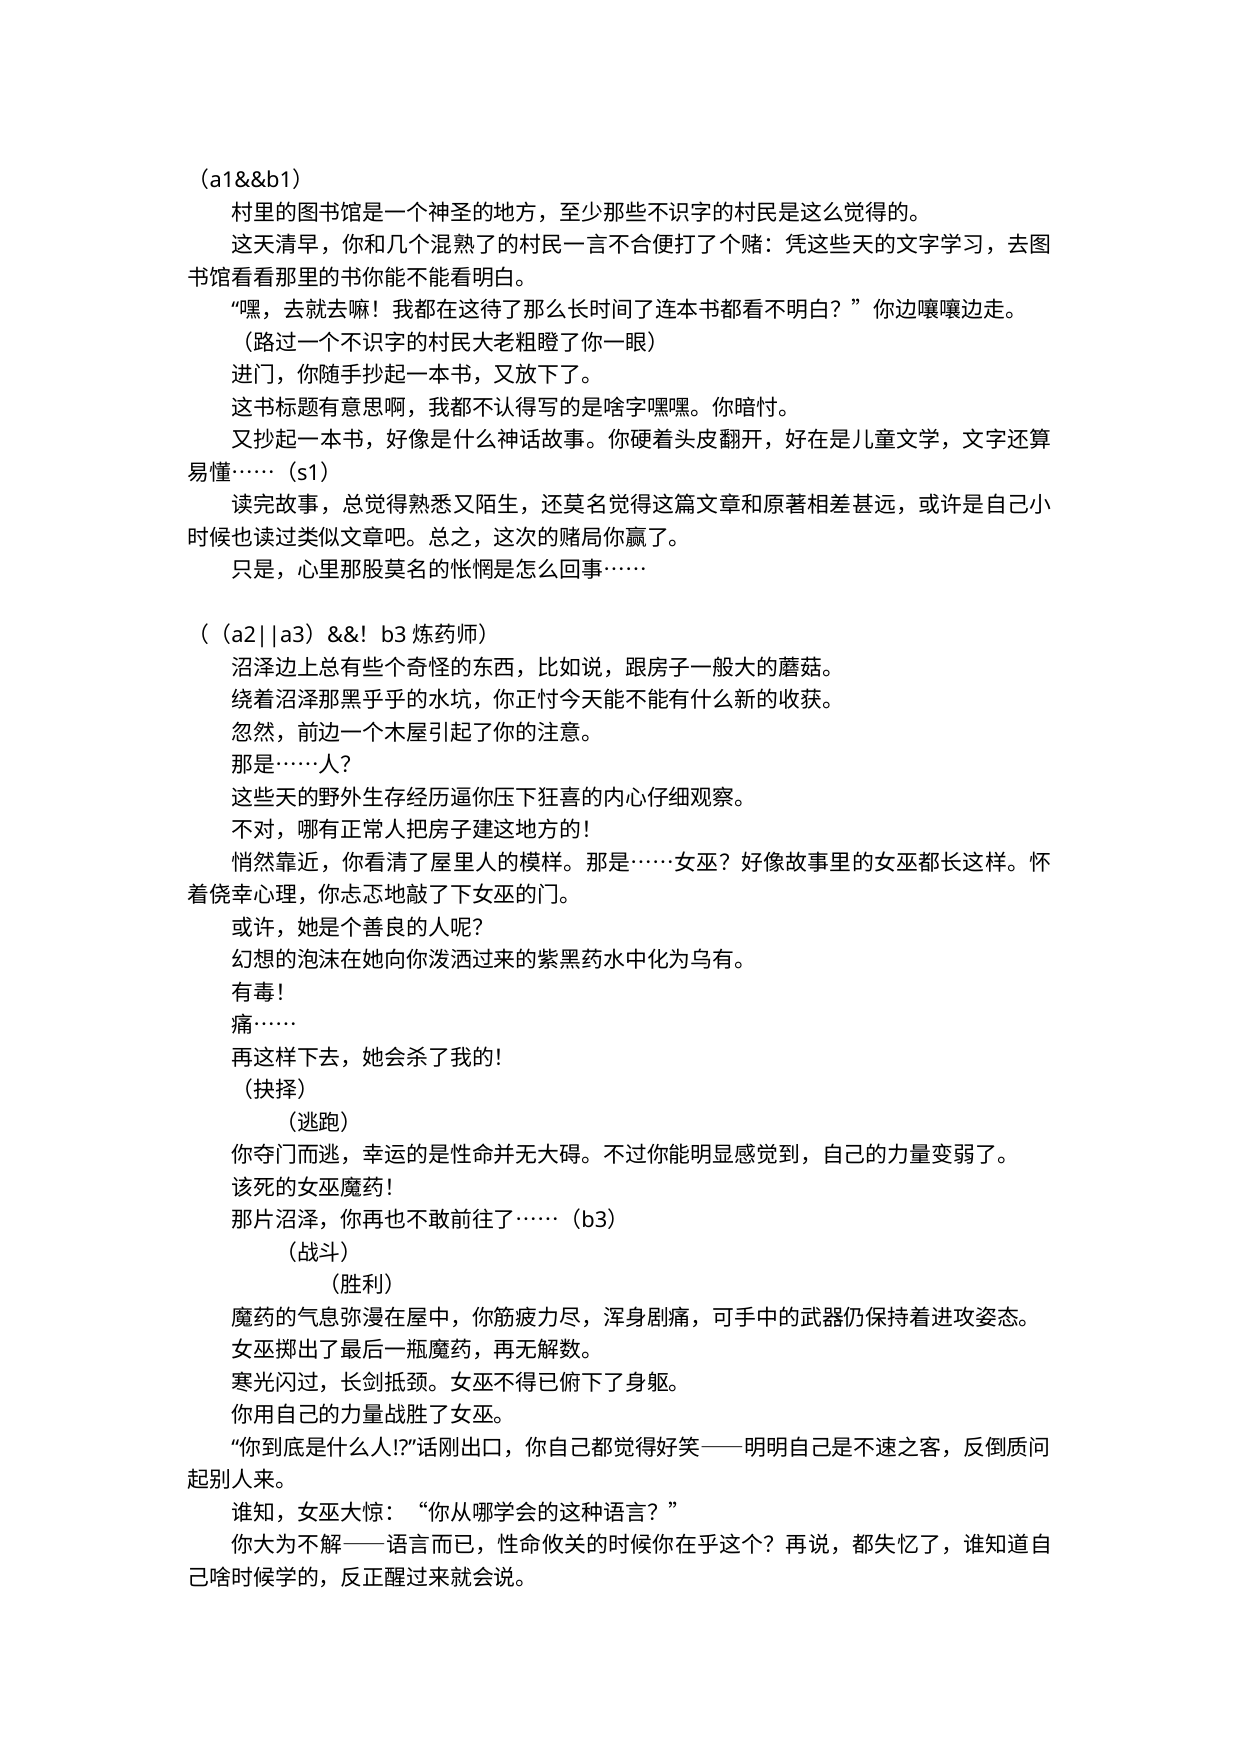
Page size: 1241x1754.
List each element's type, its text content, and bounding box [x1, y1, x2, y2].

text （a1&&b1） [187, 162, 1053, 194]
text “你到底是什么人!?”话刚出口，你自己都觉得好笑——明明自己是不速之客，反倒质问起别人来。 [187, 1429, 1053, 1494]
text 幻想的泡沫在她向你泼洒过来的紫黑药水中化为乌有。 [187, 942, 1053, 974]
text 那是……人？ [187, 747, 1053, 779]
text 只是，心里那股莫名的怅惘是怎么回事…… [187, 552, 1053, 584]
text 女巫掷出了最后一瓶魔药，再无解数。 [187, 1332, 1053, 1364]
text 绕着沼泽那黑乎乎的水坑，你正忖今天能不能有什么新的收获。 [187, 682, 1053, 714]
text 进门，你随手抄起一本书，又放下了。 [187, 357, 1053, 389]
text 寒光闪过，长剑抵颈。女巫不得已俯下了身躯。 [187, 1364, 1053, 1397]
text （逃跑） [187, 1104, 1053, 1137]
text 村里的图书馆是一个神圣的地方，至少那些不识字的村民是这么觉得的。 [187, 194, 1053, 227]
text 再这样下去，她会杀了我的！ [187, 1039, 1053, 1072]
text “嘿，去就去嘛！我都在这待了那么长时间了连本书都看不明白？”你边嚷嚷边走。 [187, 292, 1053, 324]
text 沼泽边上总有些个奇怪的东西，比如说，跟房子一般大的蘑菇。 [187, 649, 1053, 682]
text 这书标题有意思啊，我都不认得写的是啥字嘿嘿。你暗忖。 [187, 389, 1053, 422]
text 又抄起一本书，好像是什么神话故事。你硬着头皮翻开，好在是儿童文学，文字还算易懂……（s1） [187, 422, 1053, 487]
text 读完故事，总觉得熟悉又陌生，还莫名觉得这篇文章和原著相差甚远，或许是自己小时候也读过类似文章吧。总之，这次的赌局你赢了。 [187, 487, 1053, 552]
text 这天清早，你和几个混熟了的村民一言不合便打了个赌：凭这些天的文字学习，去图书馆看看那里的书你能不能看明白。 [187, 227, 1053, 292]
text 该死的女巫魔药！ [187, 1169, 1053, 1202]
text （抉择） [187, 1072, 1053, 1104]
text 你大为不解——语言而已，性命攸关的时候你在乎这个？再说，都失忆了，谁知道自己啥时候学的，反正醒过来就会说。 [187, 1527, 1053, 1592]
text 悄然靠近，你看清了屋里人的模样。那是……女巫？好像故事里的女巫都长这样。怀着侥幸心理，你忐忑地敲了下女巫的门。 [187, 844, 1053, 909]
text 有毒！ [187, 974, 1053, 1007]
text （路过一个不识字的村民大老粗瞪了你一眼） [187, 324, 1053, 357]
text 痛…… [187, 1007, 1053, 1039]
text 你夺门而逃，幸运的是性命并无大碍。不过你能明显感觉到，自己的力量变弱了。 [187, 1137, 1053, 1169]
text 谁知，女巫大惊：“你从哪学会的这种语言？” [187, 1494, 1053, 1527]
text （胜利） [187, 1267, 1053, 1299]
text 魔药的气息弥漫在屋中，你筋疲力尽，浑身剧痛，可手中的武器仍保持着进攻姿态。 [187, 1299, 1053, 1332]
text 不对，哪有正常人把房子建这地方的！ [187, 812, 1053, 844]
text 你用自己的力量战胜了女巫。 [187, 1397, 1053, 1429]
text 那片沼泽，你再也不敢前往了……（b3） [187, 1202, 1053, 1234]
text 忽然，前边一个木屋引起了你的注意。 [187, 714, 1053, 747]
text 这些天的野外生存经历逼你压下狂喜的内心仔细观察。 [187, 779, 1053, 812]
text 或许，她是个善良的人呢？ [187, 909, 1053, 942]
text （（a2||a3）&&！b3 炼药师） [187, 617, 1053, 649]
text （战斗） [187, 1234, 1053, 1267]
